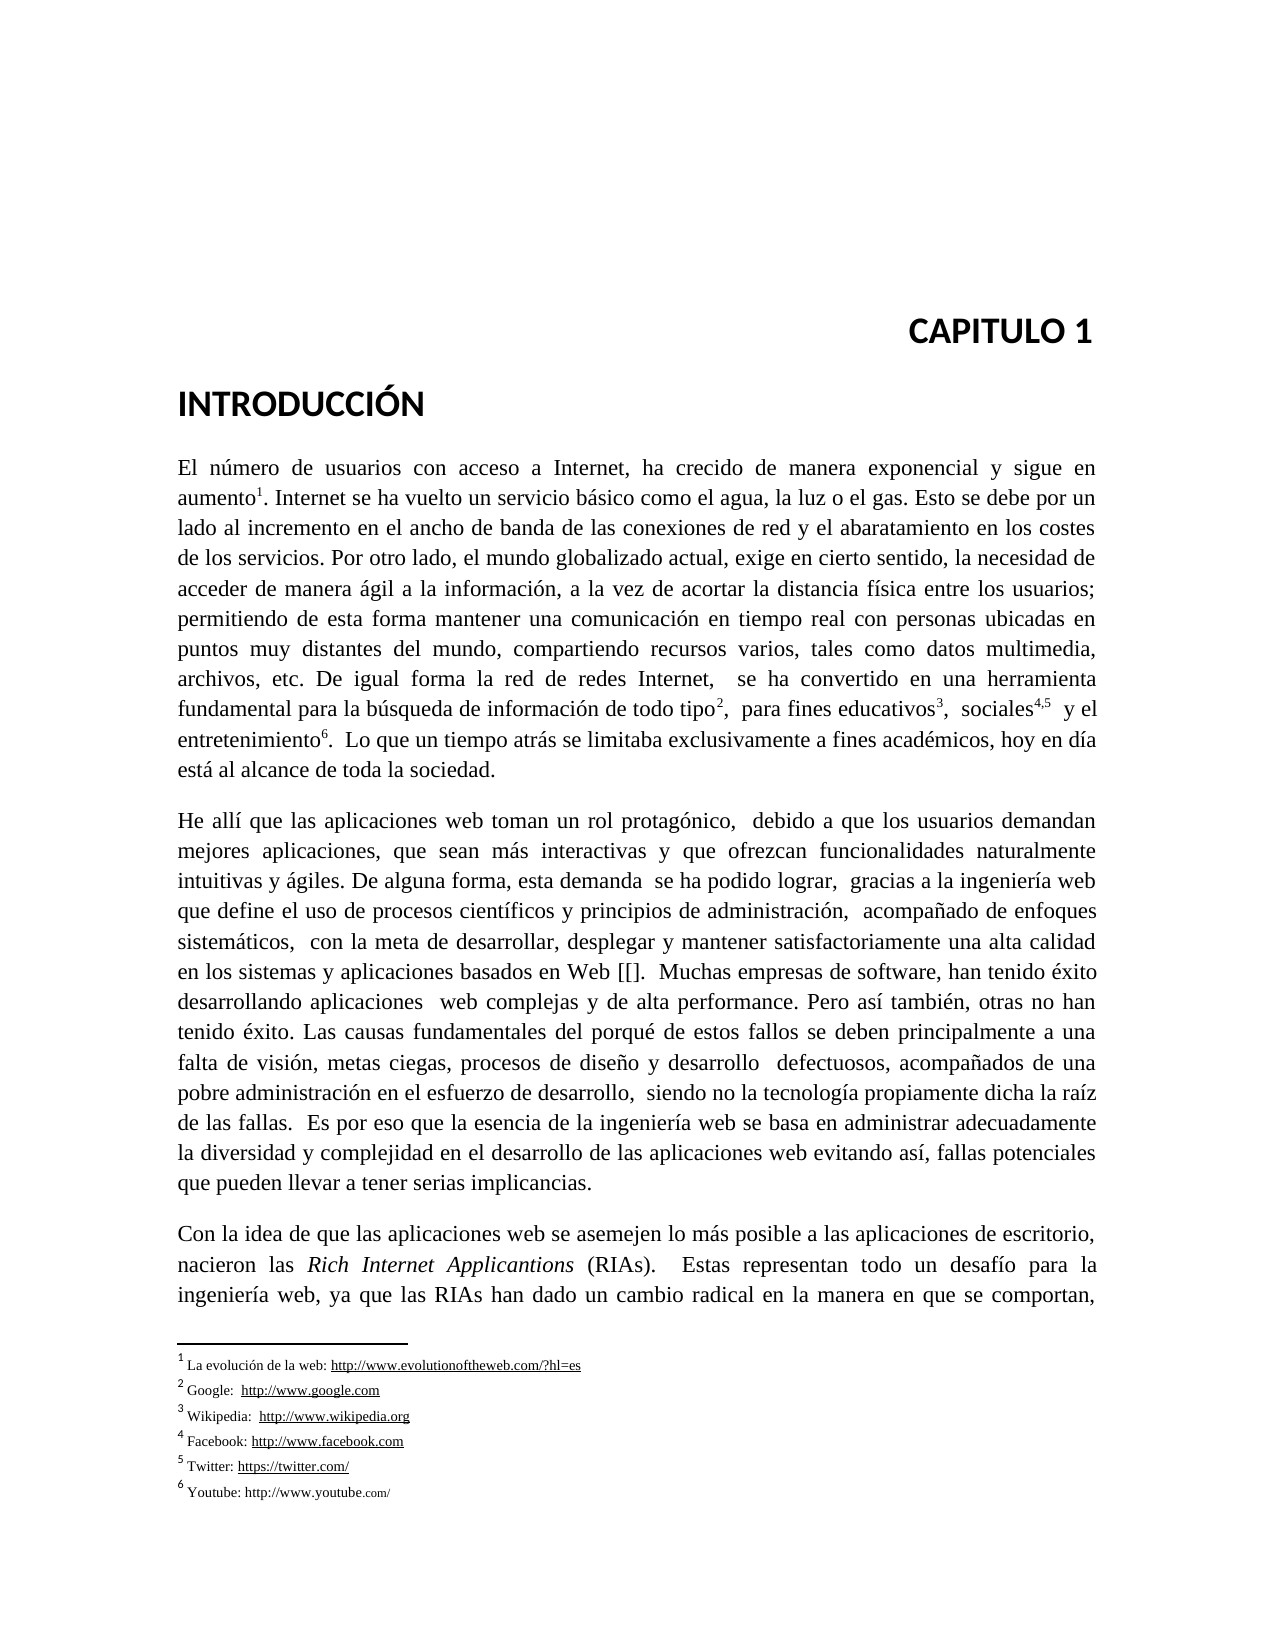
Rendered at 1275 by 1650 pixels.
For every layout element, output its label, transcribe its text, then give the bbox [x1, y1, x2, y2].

text He allí que las aplicaciones web toman un rol protagónico, debido a que los usuarios demandan mejores aplicaciones, que sean más interactivas y que ofrezcan funcionalidades naturalmente intuitivas y ágiles. De alguna forma, esta demanda se ha podido lograr, gracias a la ingeniería web que define el uso de procesos científicos y principios de administración, acompañado de enfoques sistemáticos, con la meta de desarrollar, desplegar y mantener satisfactoriamente una alta calidad en los sistemas y aplicaciones basados en Web [<ginige2001>]. Muchas empresas de software, han tenido éxito desarrollando aplicaciones web complejas y de alta performance. Pero así también, otras no han tenido éxito. Las causas fundamentales del porqué de estos fallos se deben principalmente a una falta de visión, metas ciegas, procesos de diseño y desarrollo defectuosos, acompañados de una pobre administración en el esfuerzo de desarrollo, siendo no la tecnología propiamente dicha la raíz de las fallas. Es por eso que la esencia de la ingeniería web se basa en administrar adecuadamente la diversidad y complejidad en el desarrollo de las aplicaciones web evitando así, fallas potenciales que pueden llevar a tener serias implicancias. [177, 807, 1098, 1196]
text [177, 1220, 1098, 1307]
text Capitulo 1 [841, 307, 1098, 352]
text introducción [177, 380, 1098, 426]
text El número de usuarios con acceso a Internet, ha crecido de manera exponencial y sigue en aumento. Internet se ha vuelto un servicio básico como el agua, la luz o el gas. Esto se debe por un lado al incremento en el ancho de banda de las conexiones de red y el abaratamiento en los costes de los servicios. Por otro lado, el mundo globalizado actual, exige en cierto sentido, la necesidad de acceder de manera ágil a la información, a la vez de acortar la distancia física entre los usuarios; permitiendo de esta forma mantener una comunicación en tiempo real con personas ubicadas en puntos muy distantes del mundo, compartiendo recursos varios, tales como datos multimedia, archivos, etc. De igual forma la red de redes Internet, se ha convertido en una herramienta fundamental para la búsqueda de información de todo tipo, para fines educativos, sociales, y el entretenimiento. Lo que un tiempo atrás se limitaba exclusivamente a fines académicos, hoy en día está al alcance de toda la sociedad. [177, 454, 1098, 782]
